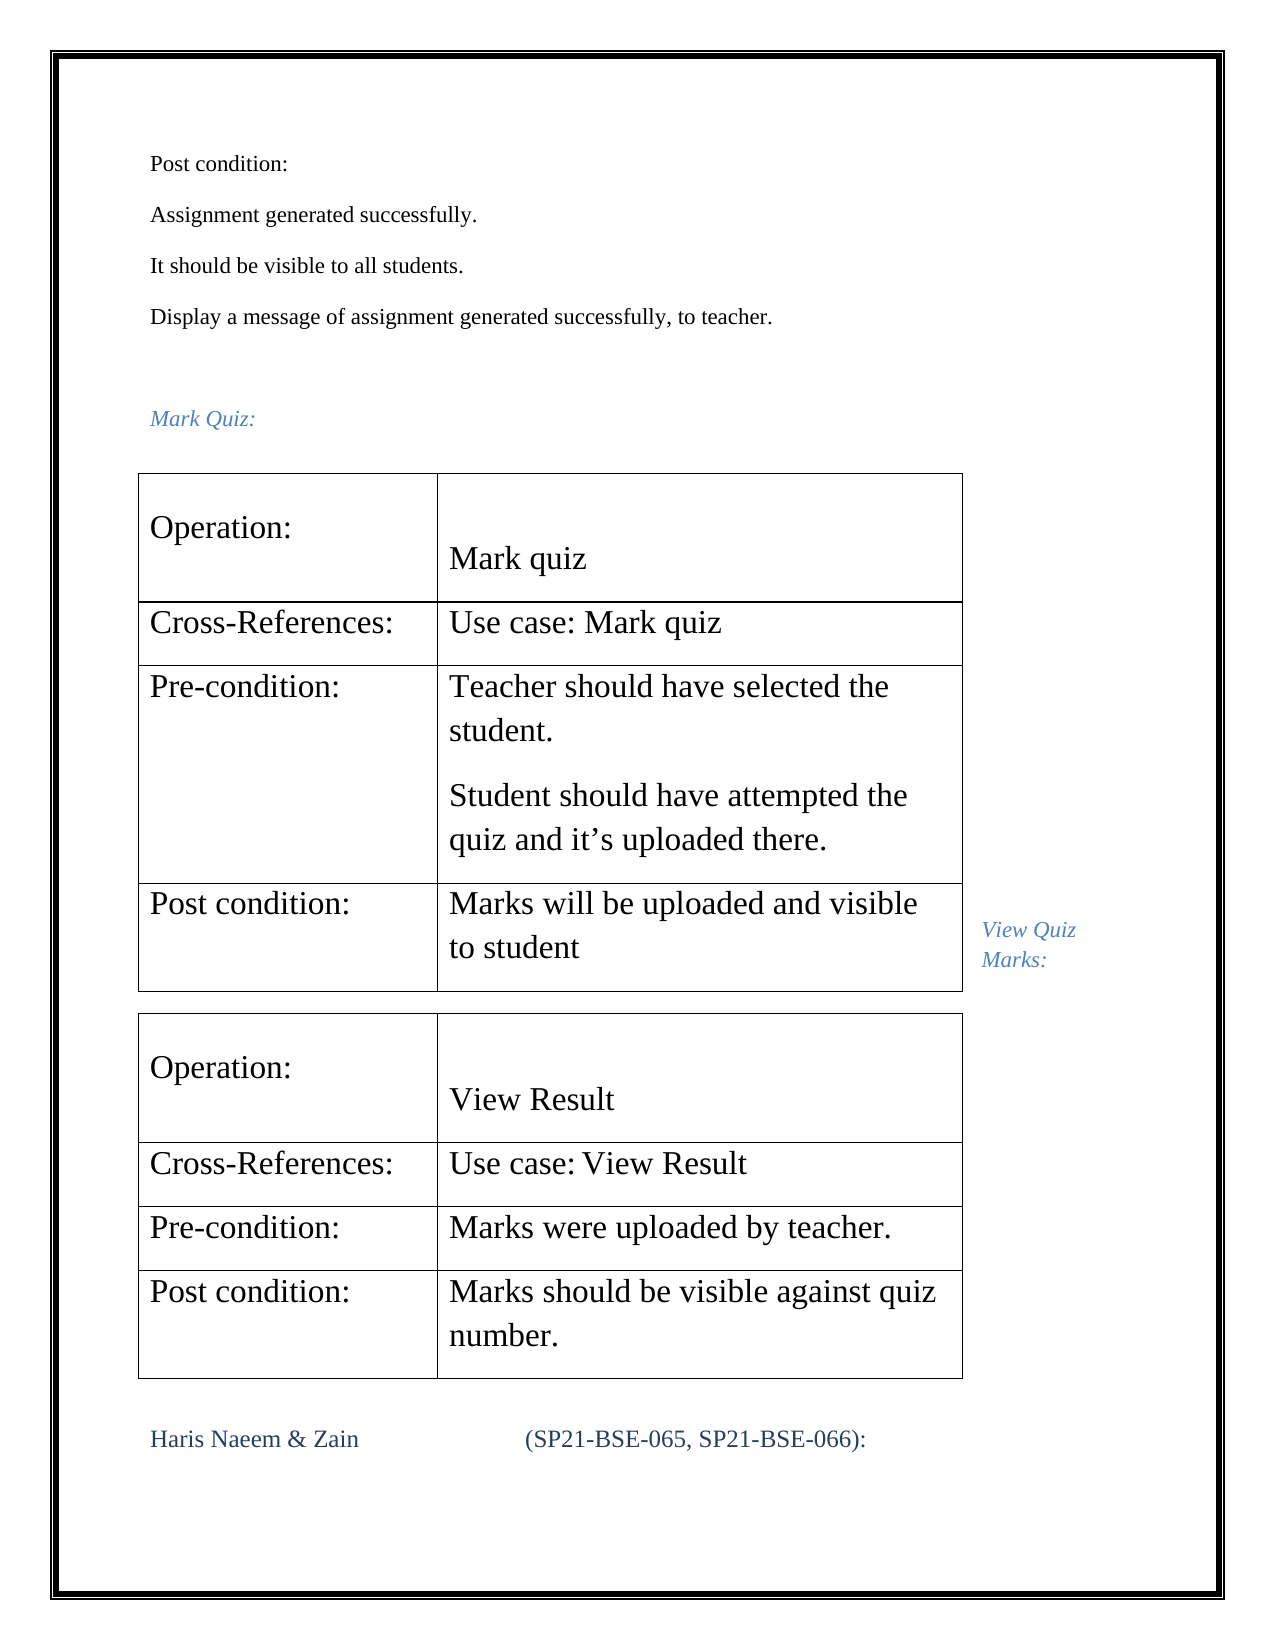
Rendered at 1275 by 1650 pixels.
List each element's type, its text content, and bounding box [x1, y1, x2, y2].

table_cell Pre-condition: [139, 666, 437, 882]
subtitle Haris Naeem & Zain (SP21-BSE-065, SP21-BSE-066): [150, 1424, 1125, 1453]
table_cell Pre-condition: [139, 1207, 437, 1270]
text Display a message of assignment generated successfully, to teacher. [150, 303, 1125, 329]
text View Quiz Marks: [963, 916, 1125, 972]
table_header Mark quiz [438, 474, 962, 601]
text It should be visible to all students. [150, 252, 1125, 278]
table_cell Marks should be visible against quiz number. [438, 1271, 962, 1378]
table_header View Result [438, 1014, 962, 1142]
text Mark Quiz: [150, 405, 1125, 432]
table_cell Post condition: [139, 1271, 437, 1378]
table_cell Post condition: [139, 884, 437, 991]
table_cell Marks will be uploaded and visible to student [438, 884, 962, 991]
table_cell Cross-References: [139, 603, 437, 665]
text Assignment generated successfully. [150, 201, 1125, 227]
table_cell Use case: Mark quiz [438, 603, 962, 665]
table_cell Marks were uploaded by teacher. [438, 1207, 962, 1270]
table_cell Teacher should have selected the student. Student should have attempted the quiz and it’s uploaded there. [438, 666, 962, 882]
table_header Operation: [139, 1014, 437, 1142]
text Post condition: [150, 150, 1125, 176]
table_cell Use case: View Result [438, 1143, 962, 1206]
table_cell Cross-References: [139, 1143, 437, 1206]
table_header Operation: [139, 474, 437, 601]
